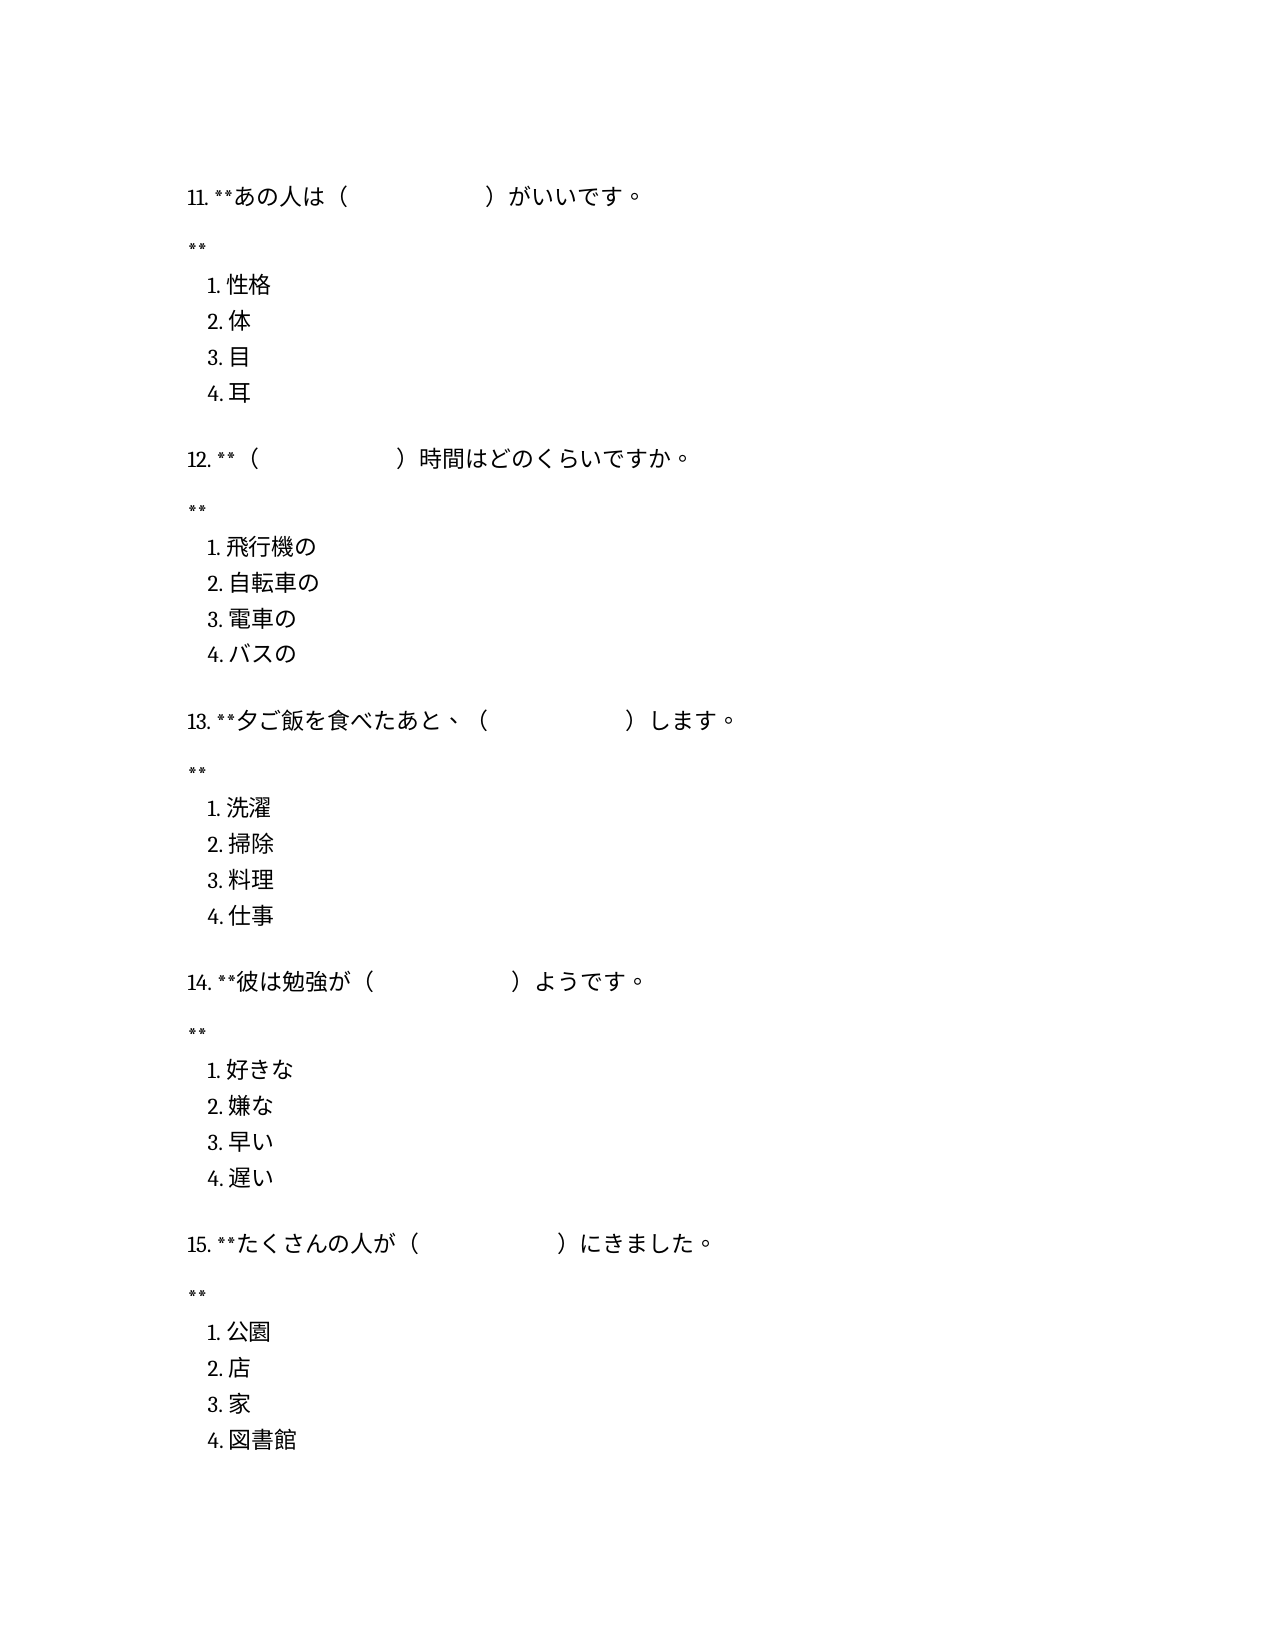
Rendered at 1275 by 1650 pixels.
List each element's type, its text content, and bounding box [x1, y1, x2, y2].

text ** 1. 病気 2. 元気 3. 遠い 4. 近い 11. **あの人は（ ）がいいです。 [187, 150, 1087, 212]
text ** 1. 洗濯 2. 掃除 3. 料理 4. 仕事 14. **彼は勉強が（ ）ようです。 [187, 761, 1087, 998]
text ** 1. 公園 2. 店 3. 家 4. 図書館 16. **バスは（ ）道を通ります。 [187, 1285, 1087, 1455]
text ** 1. 飛行機の 2. 自転車の 3. 電車の 4. バスの 13. **夕ご飯を食べたあと、（ ）します。 [187, 499, 1087, 736]
text ** 1. 性格 2. 体 3. 目 4. 耳 12. **（ ）時間はどのくらいですか。 [187, 238, 1087, 474]
text ** 1. 好きな 2. 嫌な 3. 早い 4. 遅い 15. **たくさんの人が（ ）にきました。 [187, 1023, 1087, 1259]
